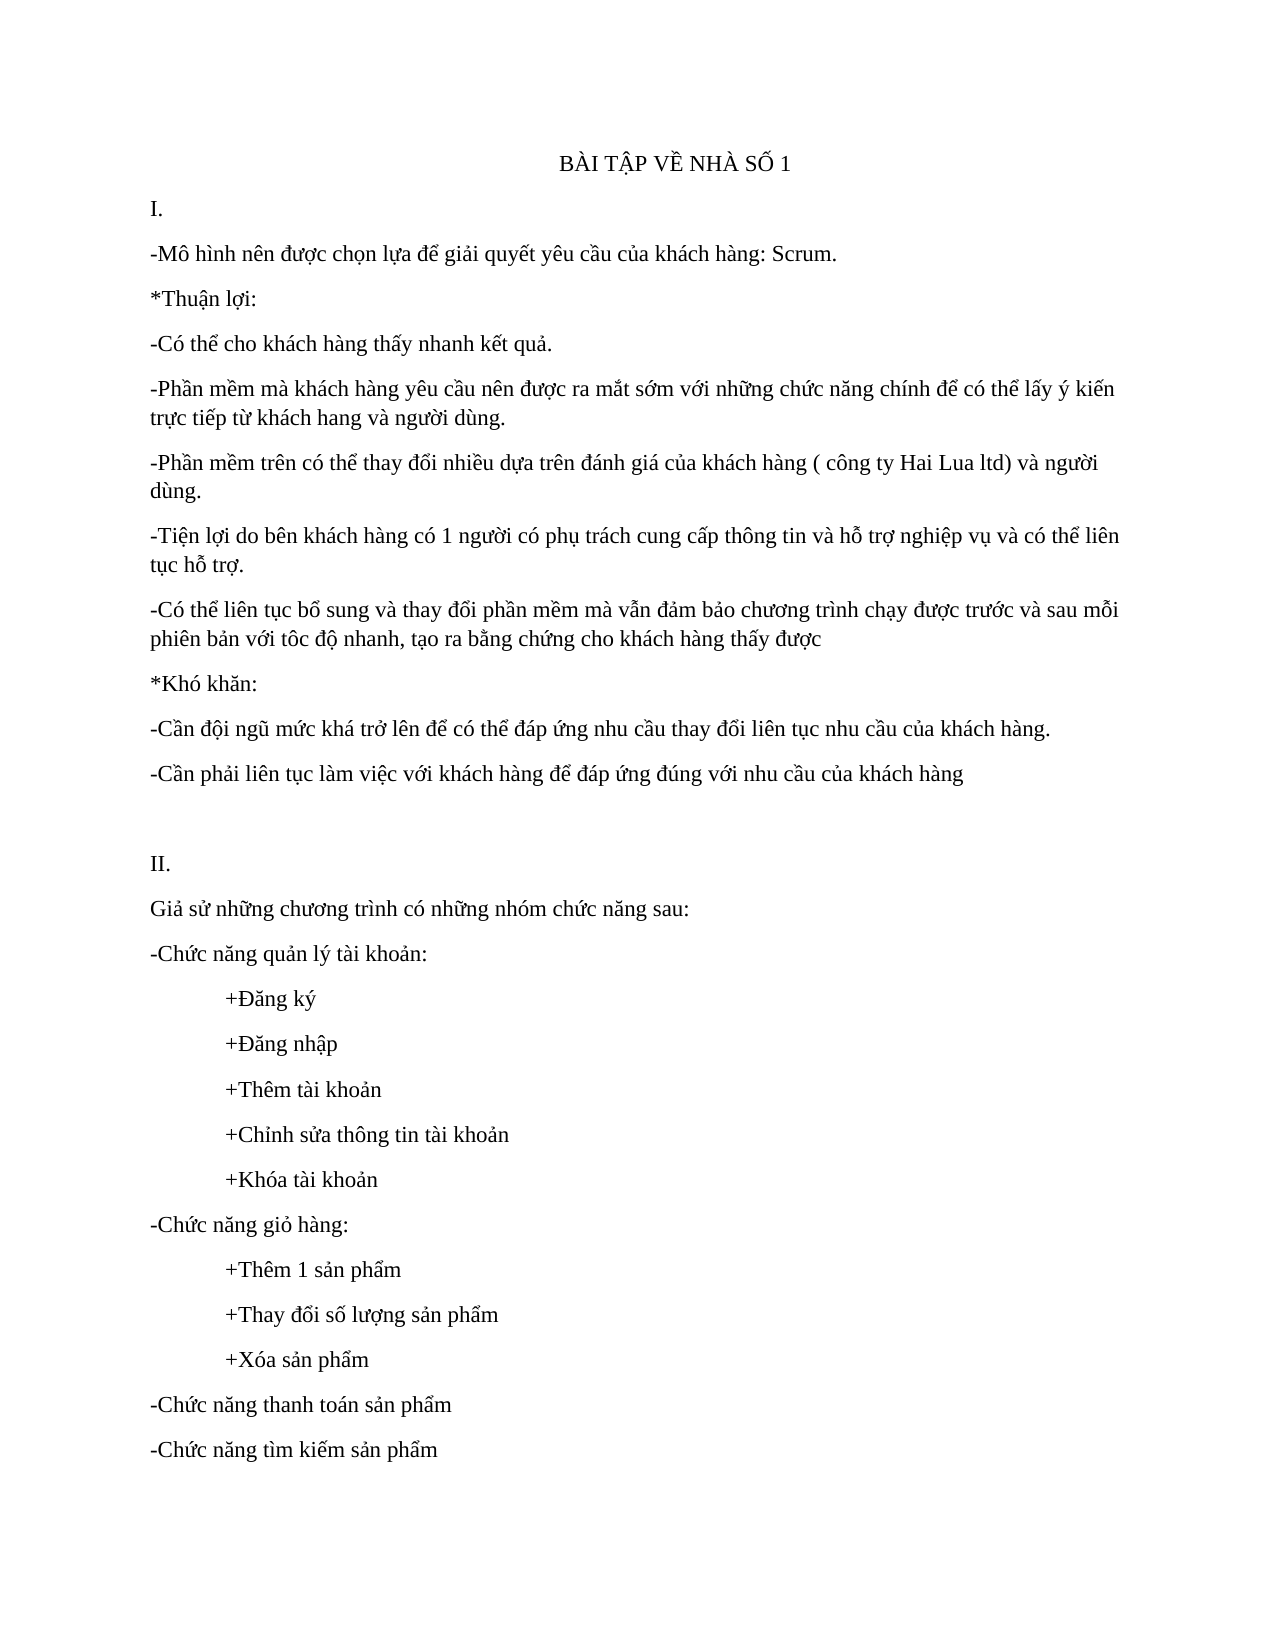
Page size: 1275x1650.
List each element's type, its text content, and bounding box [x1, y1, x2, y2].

text +Thêm 1 sản phẩm [150, 1256, 1125, 1282]
text -Chức năng giỏ hàng: [150, 1211, 1125, 1237]
text -Cần phải liên tục làm việc với khách hàng để đáp ứng đúng với nhu cầu của khách hàng [150, 760, 1125, 786]
text +Thay đổi số lượng sản phẩm [150, 1301, 1125, 1327]
text +Đăng nhập [150, 1031, 1125, 1057]
text Giả sử những chương trình có những nhóm chức năng sau: [150, 895, 1125, 922]
text +Thêm tài khoản [150, 1076, 1125, 1102]
text -Có thể liên tục bổ sung và thay đổi phần mềm mà vẫn đảm bảo chương trình chạy được trước và sau mỗi phiên bản với tôc độ nhanh, tạo ra bằng chứng cho khách hàng thấy được [150, 596, 1125, 651]
text -Tiện lợi do bên khách hàng có 1 người có phụ trách cung cấp thông tin và hỗ trợ nghiệp vụ và có thể liên tục hỗ trợ. [150, 523, 1125, 577]
text -Phần mềm trên có thể thay đổi nhiều dựa trên đánh giá của khách hàng ( công ty Hai Lua ltd) và người dùng. [150, 449, 1125, 504]
text -Chức năng quản lý tài khoản: [150, 940, 1125, 967]
text *Khó khăn: [150, 670, 1125, 696]
text I. [150, 195, 1125, 221]
text -Mô hình nên được chọn lựa để giải quyết yêu cầu của khách hàng: Scrum. [150, 240, 1125, 267]
text -Chức năng thanh toán sản phẩm [150, 1391, 1125, 1418]
text BÀI TẬP VỀ NHÀ SỐ 1 [150, 150, 1125, 176]
text -Có thể cho khách hàng thấy nhanh kết quả. [150, 330, 1125, 357]
text *Thuận lợi: [150, 285, 1125, 312]
text +Đăng ký [150, 985, 1125, 1012]
text +Chỉnh sửa thông tin tài khoản [150, 1121, 1125, 1147]
text II. [150, 850, 1125, 876]
text -Phần mềm mà khách hàng yêu cầu nên được ra mắt sớm với những chức năng chính để có thể lấy ý kiến trực tiếp từ khách hang và người dùng. [150, 376, 1125, 430]
text +Khóa tài khoản [150, 1166, 1125, 1192]
text -Cần đội ngũ mức khá trở lên để có thể đáp ứng nhu cầu thay đổi liên tục nhu cầu của khách hàng. [150, 715, 1125, 741]
text +Xóa sản phẩm [150, 1346, 1125, 1373]
text -Chức năng tìm kiếm sản phẩm [150, 1436, 1125, 1463]
